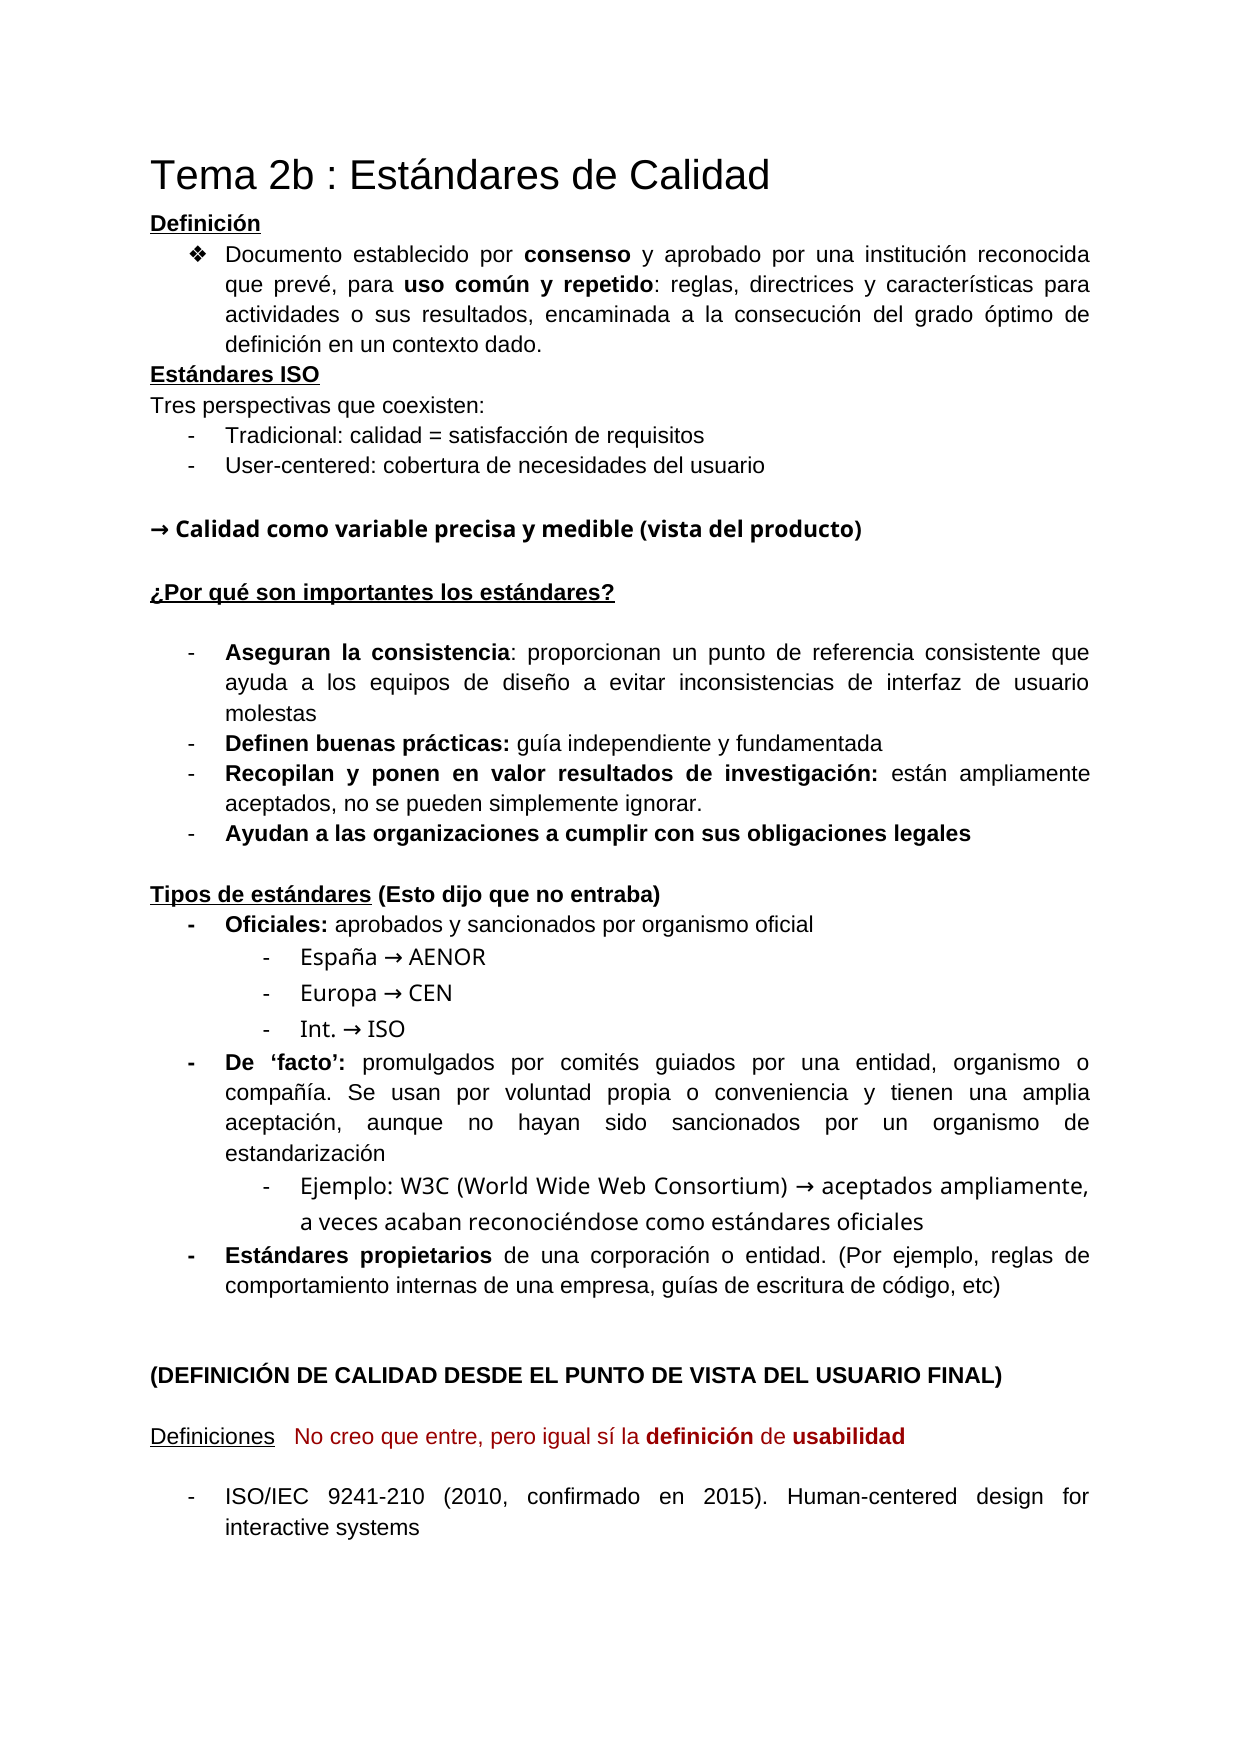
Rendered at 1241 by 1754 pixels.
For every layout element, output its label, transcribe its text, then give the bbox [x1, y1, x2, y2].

list Int. → ISO [262, 1013, 1090, 1044]
list Definen buenas prácticas: guía independiente y fundamentada [187, 730, 1090, 756]
list De ‘facto’: promulgados por comités guiados por una entidad, organismo o compañía. Se usan por voluntad propia o conveniencia y tienen una amplia aceptación, aunque no hayan sido sancionados por un organismo de estandarización [187, 1049, 1090, 1166]
text Tipos de estándares (Esto dijo que no entraba) [150, 881, 1090, 907]
list Recopilan y ponen en valor resultados de investigación: están ampliamente aceptados, no se pueden simplemente ignorar. [187, 760, 1090, 816]
text Definiciones No creo que entre, pero igual sí la definición de usabilidad [150, 1423, 1090, 1449]
list España → AENOR [262, 941, 1090, 972]
list User-centered: cobertura de necesidades del usuario [187, 452, 1090, 478]
list Aseguran la consistencia: proporcionan un punto de referencia consistente que ayuda a los equipos de diseño a evitar inconsistencias de interfaz de usuario molestas [187, 639, 1090, 726]
list Estándares propietarios de una corporación o entidad. (Por ejemplo, reglas de comportamiento internas de una empresa, guías de escritura de código, etc) [187, 1242, 1090, 1298]
text Tres perspectivas que coexisten: [150, 392, 1090, 418]
list Oficiales: aprobados y sancionados por organismo oficial [187, 911, 1090, 937]
text → Calidad como variable precisa y medible (vista del producto) [150, 512, 1090, 544]
list Tradicional: calidad = satisfacción de requisitos [187, 422, 1090, 448]
list ISO/IEC 9241-210 (2010, confirmado en 2015). Human-centered design for interactive systems [187, 1483, 1090, 1540]
text Estándares ISO [150, 361, 1090, 388]
list Europa → CEN [262, 977, 1090, 1008]
text (DEFINICIÓN DE CALIDAD DESDE EL PUNTO DE VISTA DEL USUARIO FINAL) [150, 1362, 1090, 1389]
subtitle Tema 2b : Estándares de Calidad [150, 150, 1090, 198]
text ¿Por qué son importantes los estándares? [150, 579, 1090, 605]
list Ejemplo: W3C (World Wide Web Consortium) → aceptados ampliamente, a veces acaban reconociéndose como estándares oficiales [262, 1170, 1090, 1237]
text Definición [150, 210, 1090, 237]
list Documento establecido por consenso y aprobado por una institución reconocida que prevé, para uso común y repetido: reglas, directrices y características para actividades o sus resultados, encaminada a la consecución del grado óptimo de definición en un contexto dado. [187, 241, 1090, 358]
list Ayudan a las organizaciones a cumplir con sus obligaciones legales [187, 820, 1090, 847]
